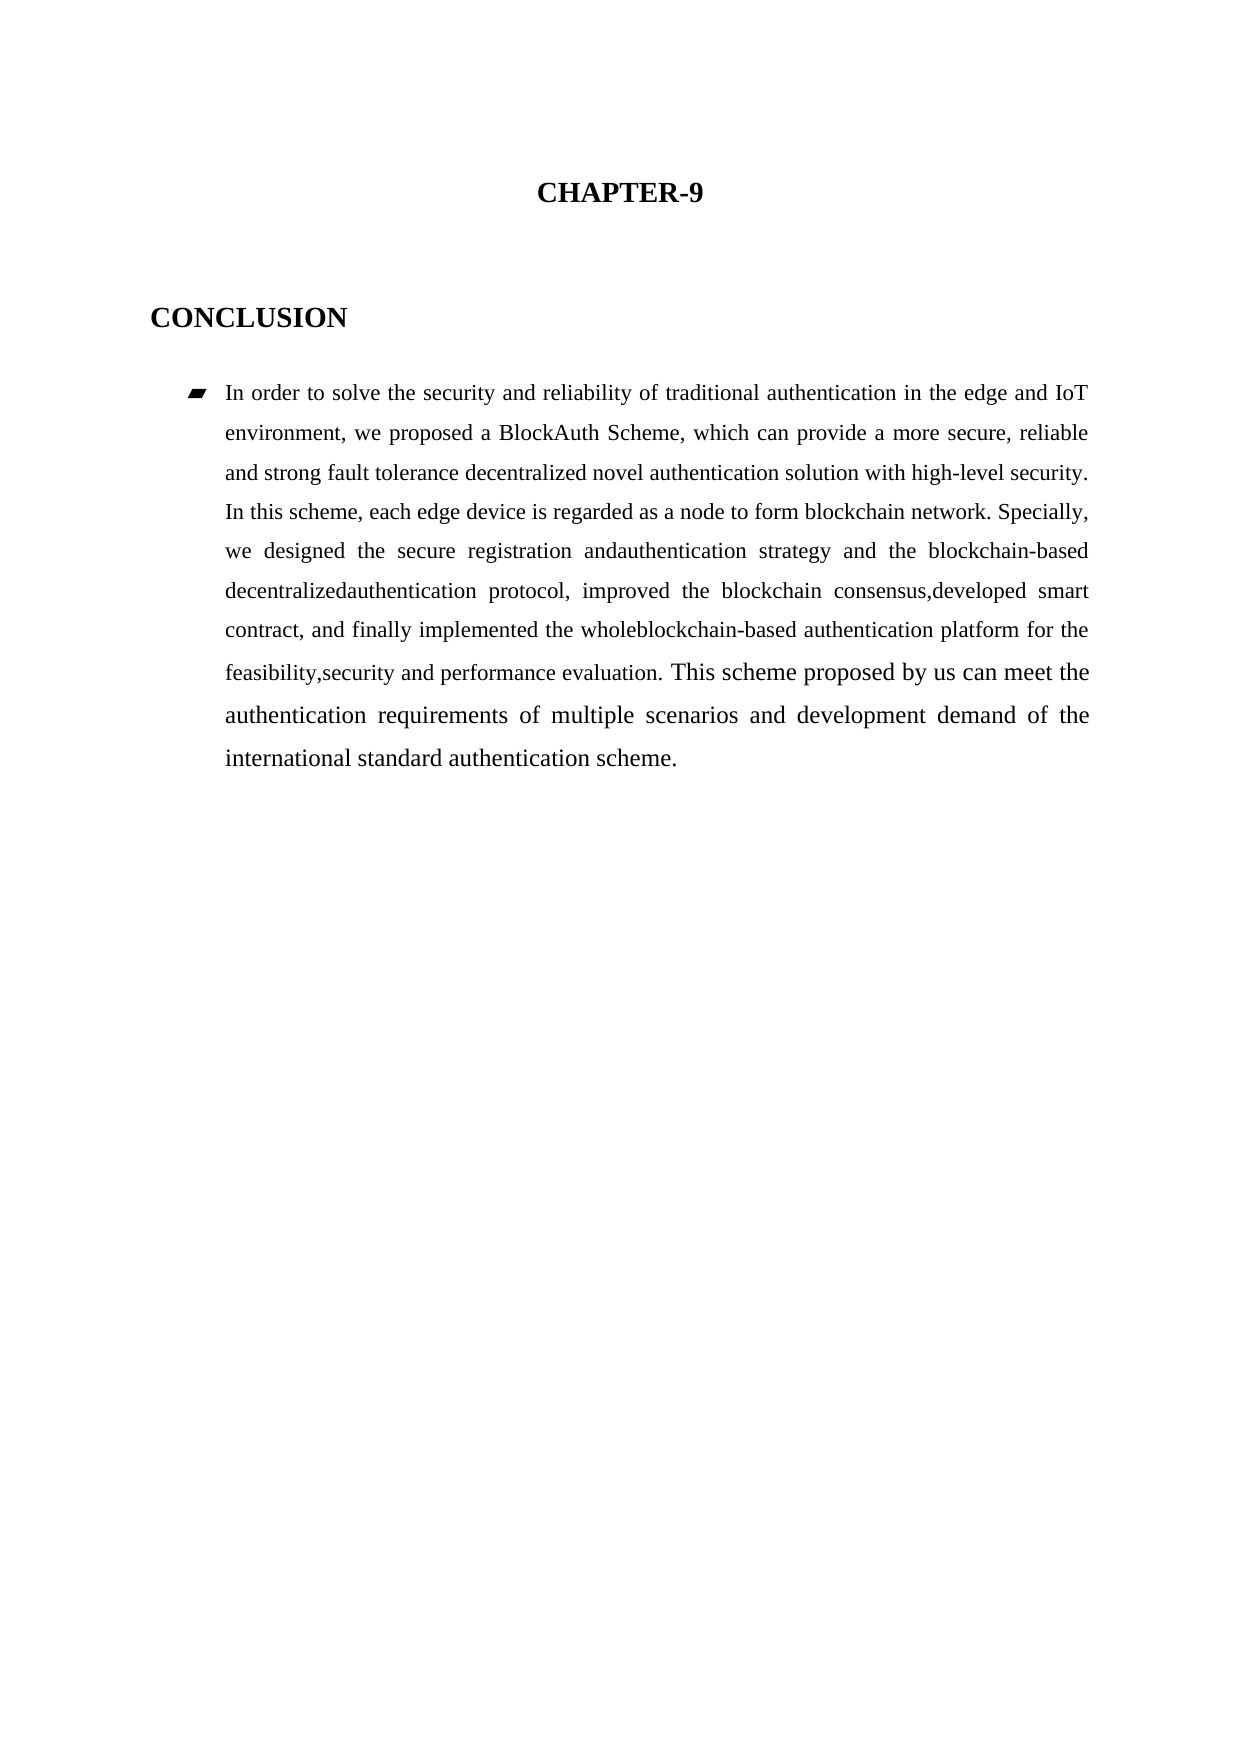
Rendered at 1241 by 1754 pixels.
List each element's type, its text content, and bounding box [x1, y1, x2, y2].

text CHAPTER-9 [150, 175, 1090, 208]
text CONCLUSION [150, 301, 1090, 334]
list In order to solve the security and reliability of traditional authentication in the edge and IoT environment, we proposed a BlockAuth Scheme, which can provide a more secure, reliable and strong fault tolerance decentralized novel authentication solution with high-level security. In this scheme, each edge device is regarded as a node to form blockchain network. Specially, we designed the secure registration andauthentication strategy and the blockchain-based decentralizedauthentication protocol, improved the blockchain consensus,developed smart contract, and finally implemented the wholeblockchain-based authentication platform for the feasibility,security and performance evaluation. This scheme proposed by us can meet the authentication requirements of multiple scenarios and development demand of the international standard authentication scheme. [187, 376, 1090, 772]
